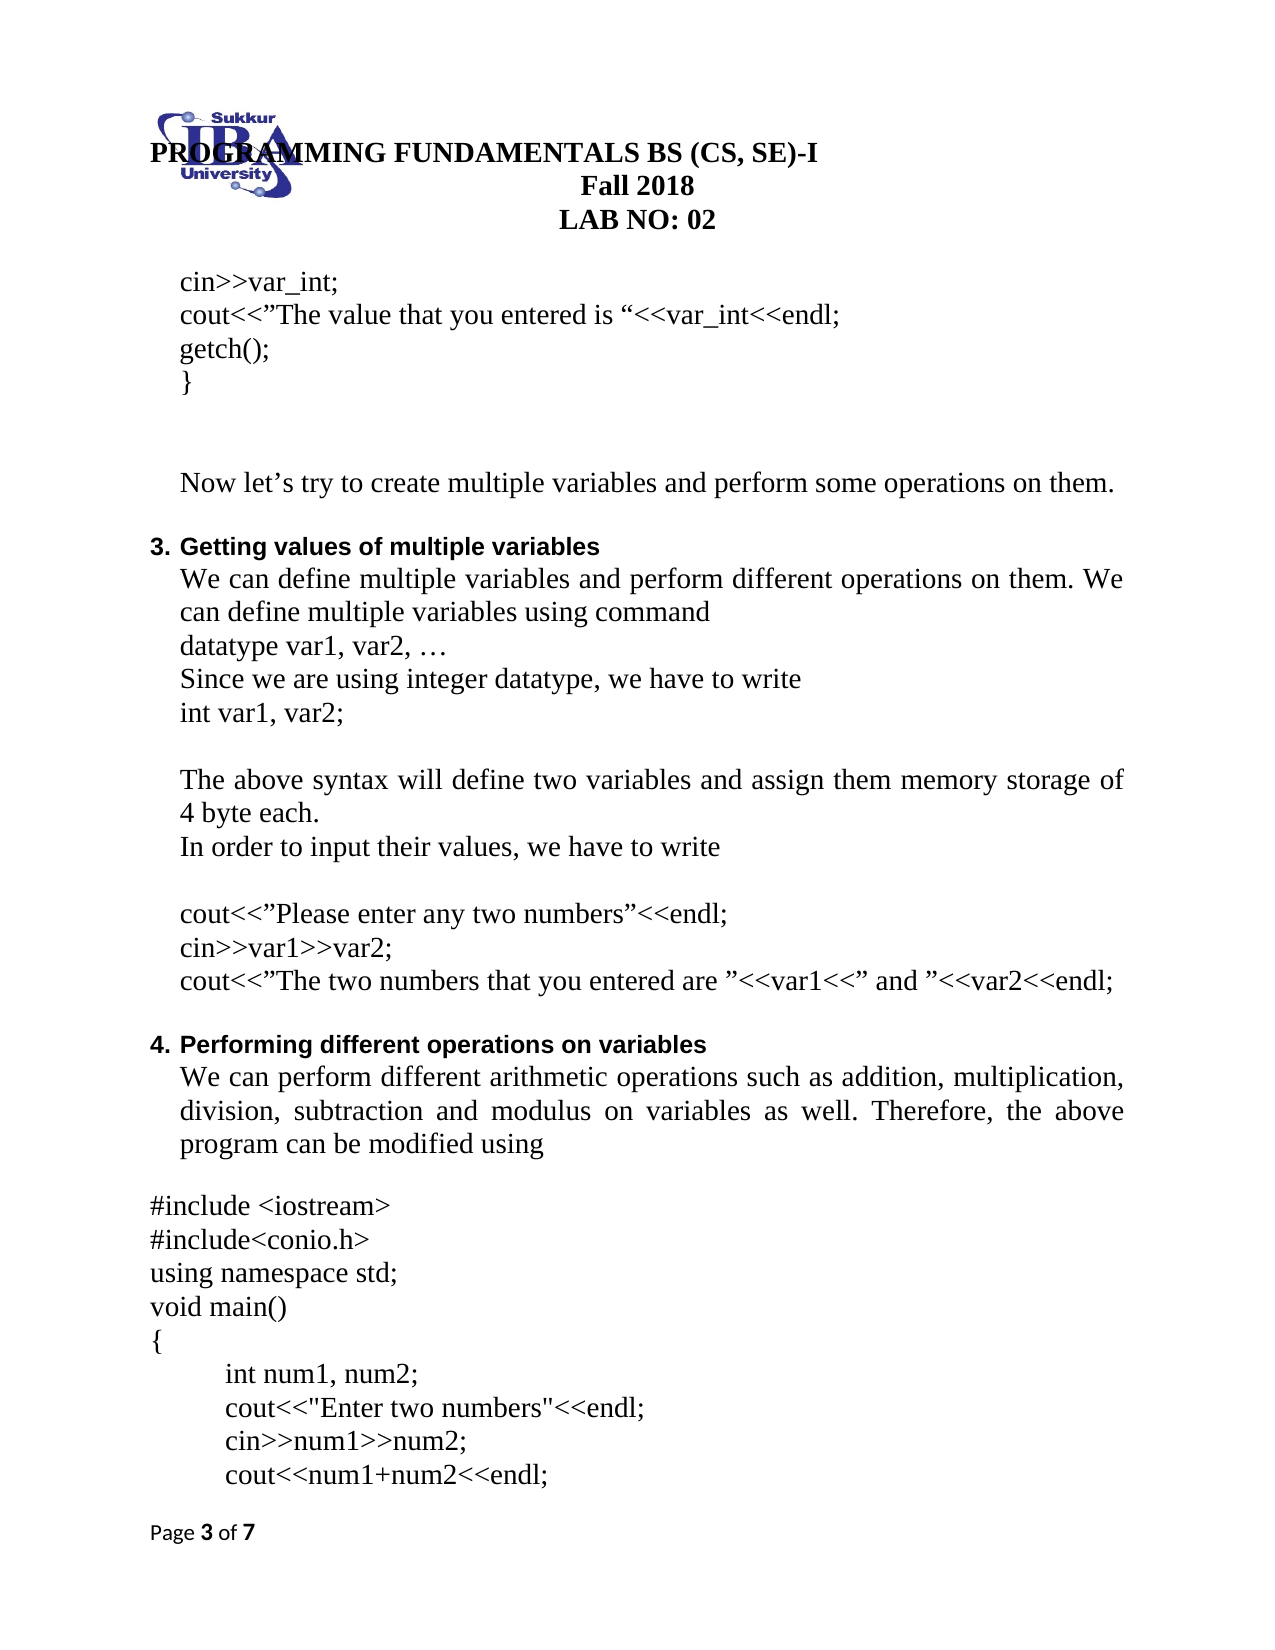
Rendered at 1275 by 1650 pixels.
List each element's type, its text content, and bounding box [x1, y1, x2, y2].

list Since we are using integer datatype, we have to write [179, 661, 1125, 695]
list Now let’s try to create multiple variables and perform some operations on them. [179, 465, 1125, 498]
text #include <iostream> [150, 1188, 1125, 1222]
list cin>>var_int; [179, 264, 1125, 297]
list cout<<”Please enter any two numbers”<<endl; [179, 896, 1125, 930]
picture [153, 90, 307, 219]
list int var1, var2; [179, 695, 1125, 728]
list cout<<”The two numbers that you entered are ”<<var1<<” and ”<<var2<<endl; [179, 963, 1125, 997]
list Performing different operations on variables [150, 1030, 1125, 1059]
list datatype var1, var2, … [179, 628, 1125, 661]
list In order to input their values, we have to write [179, 829, 1125, 863]
list cout<<”The value that you entered is “<<var_int<<endl; [179, 297, 1125, 331]
list } [179, 364, 1125, 398]
text cout<<num1+num2<<endl; [150, 1457, 1125, 1490]
text #include<conio.h> [150, 1222, 1125, 1256]
text { [150, 1323, 1125, 1356]
list We can define multiple variables and perform different operations on them. We can define multiple variables using command [179, 561, 1125, 628]
list cin>>var1>>var2; [179, 930, 1125, 963]
list The above syntax will define two variables and assign them memory storage of 4 byte each. [179, 762, 1125, 829]
text cin>>num1>>num2; [150, 1423, 1125, 1457]
picture [157, 144, 162, 153]
list We can perform different arithmetic operations such as addition, multiplication, division, subtraction and modulus on variables as well. Therefore, the above program can be modified using [179, 1059, 1125, 1160]
text int num1, num2; [150, 1356, 1125, 1390]
list Getting values of multiple variables [150, 532, 1125, 561]
text void main() [150, 1289, 1125, 1323]
text using namespace std; [150, 1256, 1125, 1289]
text getch(); [150, 331, 1125, 364]
text cout<<"Enter two numbers"<<endl; [150, 1390, 1125, 1423]
